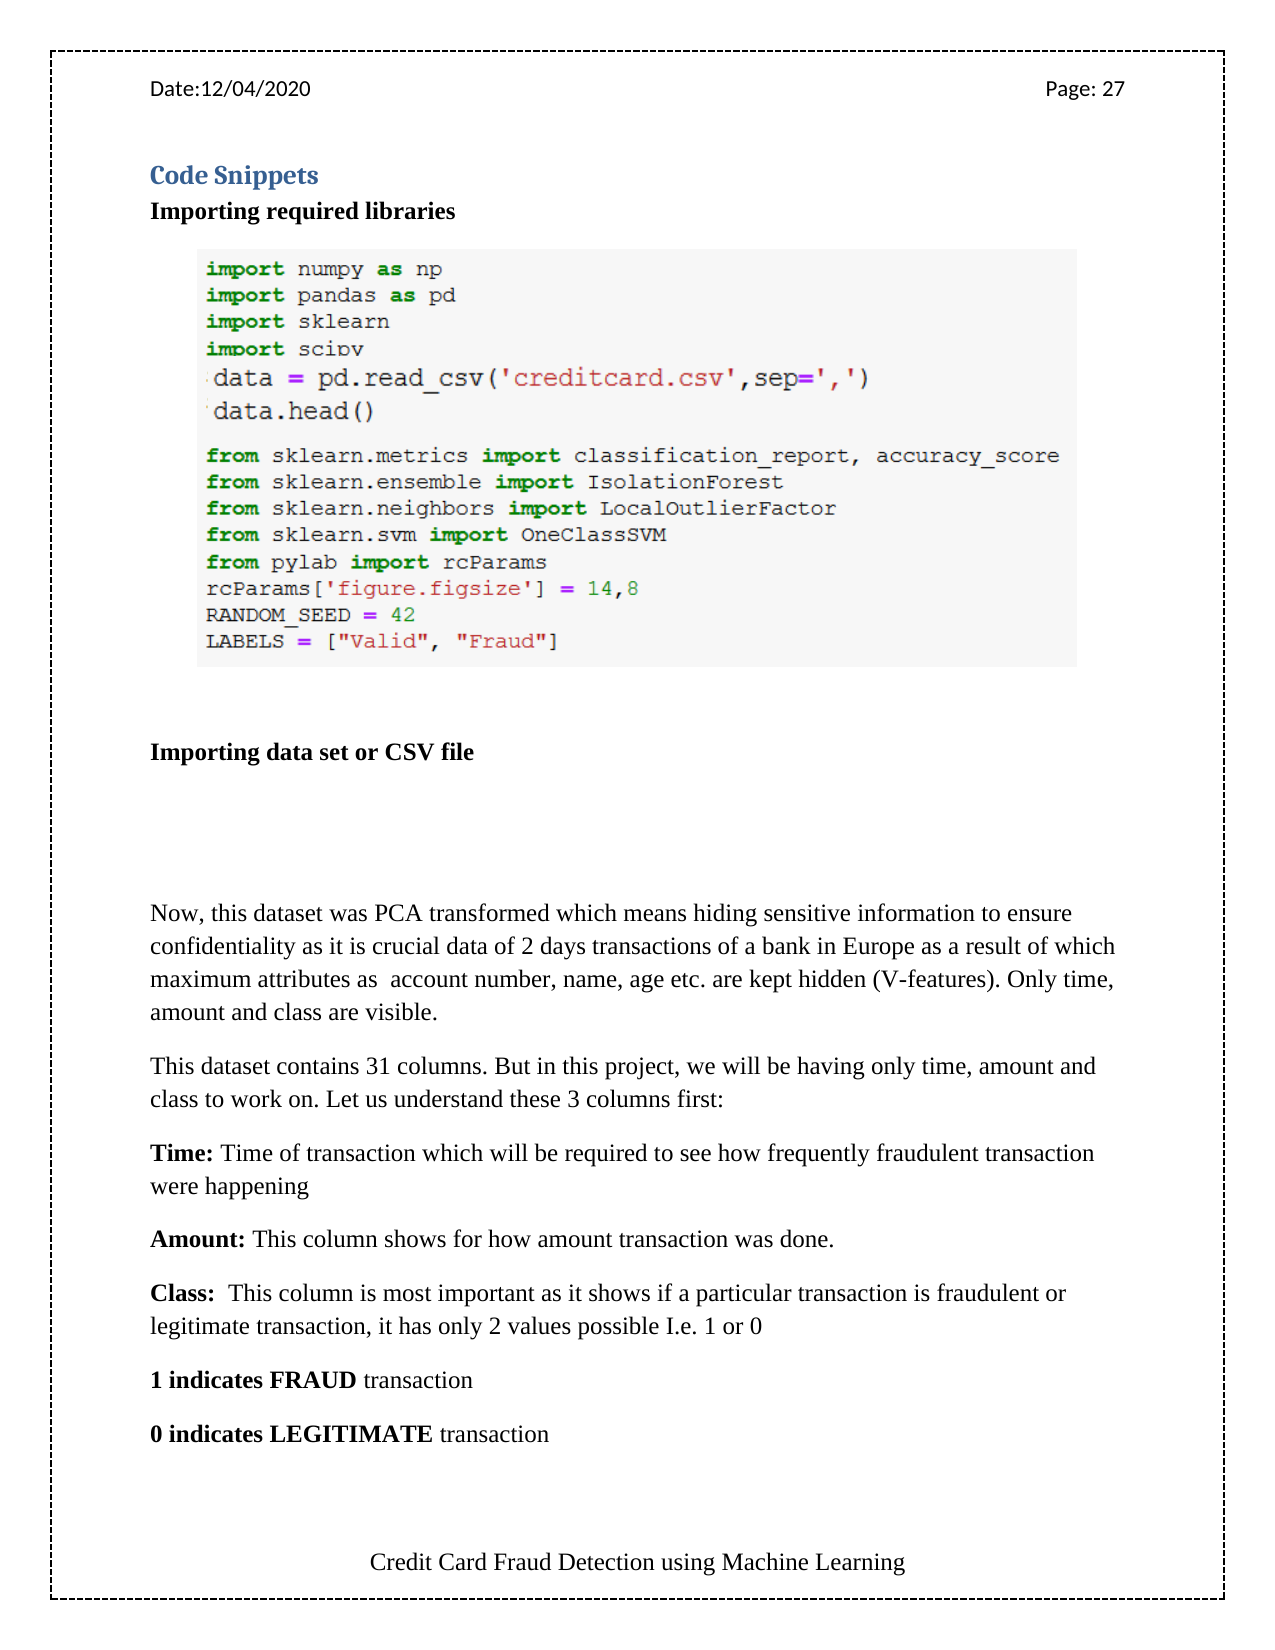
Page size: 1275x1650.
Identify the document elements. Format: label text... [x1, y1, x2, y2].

text 1 indicates FRAUD transaction [150, 1365, 1125, 1394]
subtitle Code Snippets [150, 160, 1125, 191]
text 0 indicates LEGITIMATE transaction [150, 1419, 1125, 1448]
text This dataset contains 31 columns. But in this project, we will be having only time, amount and class to work on. Let us understand these 3 columns first: [150, 1051, 1125, 1113]
text Time: Time of transaction which will be required to see how frequently fraudulent transaction were happening [150, 1138, 1125, 1199]
text Amount: This column shows for how amount transaction was done. [150, 1224, 1125, 1253]
text Now, this dataset was PCA transformed which means hiding sensitive information to ensure confidentiality as it is crucial data of 2 days transactions of a bank in Europe as a result of which maximum attributes as account number, name, age etc. are kept hidden (V-features). Only time, amount and class are visible. [150, 898, 1125, 1026]
text Importing required libraries [150, 196, 1125, 225]
picture [195, 249, 1077, 665]
text Class: This column is most important as it shows if a particular transaction is fraudulent or legitimate transaction, it has only 2 values possible I.e. 1 or 0 [150, 1278, 1125, 1340]
